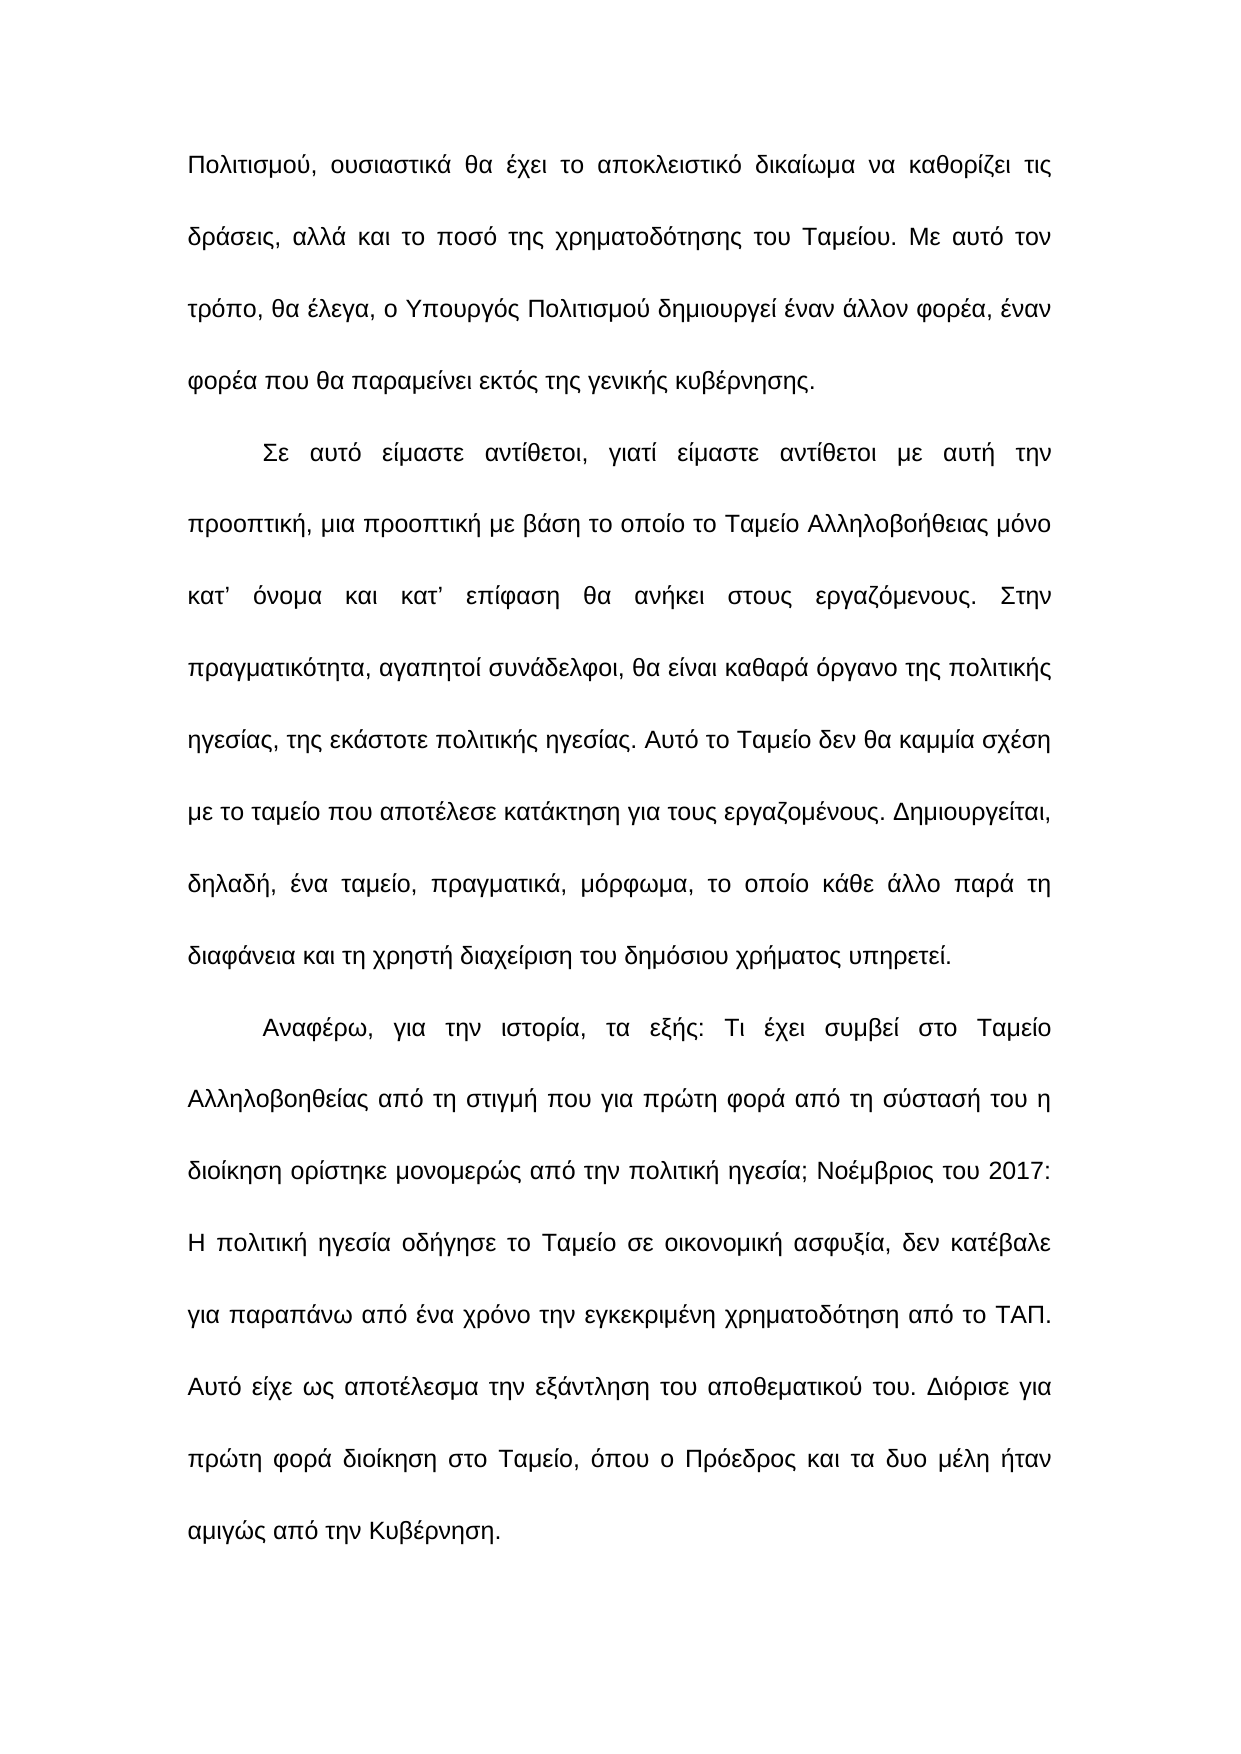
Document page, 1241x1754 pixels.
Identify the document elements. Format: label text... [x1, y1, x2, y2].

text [187, 150, 1053, 394]
text Αναφέρω, για την ιστορία, τα εξής: Τι έχει συμβεί στο Ταμείο Αλληλοβοηθείας από τη στιγμή που για πρώτη φορά από τη σύστασή του η διοίκηση ορίστηκε μονομερώς από την πολιτική ηγεσία; Νοέμβριος του 2017: Η πολιτική ηγεσία οδήγησε το Ταμείο σε οικονομική ασφυξία, δεν κατέβαλε για παραπάνω από ένα χρόνο την εγκεκριμένη χρηματοδότηση από το ΤΑΠ. Αυτό είχε ως αποτέλεσμα την εξάντληση του αποθεματικού του. Διόρισε για πρώτη φορά διοίκηση στο Ταμείο, όπου ο Πρόεδρος και τα δυο μέλη ήταν αμιγώς από την Κυβέρνηση. [187, 1012, 1053, 1544]
text Σε αυτό είμαστε αντίθετοι, γιατί είμαστε αντίθετοι με αυτή την προοπτική, μια προοπτική με βάση το οποίο το Ταμείο Αλληλοβοήθειας μόνο κατ’ όνομα και κατ’ επίφαση θα ανήκει στους εργαζόμενους. Στην πραγματικότητα, αγαπητοί συνάδελφοι, θα είναι καθαρά όργανο της πολιτικής ηγεσίας, της εκάστοτε πολιτικής ηγεσίας. Αυτό το Ταμείο δεν θα καμμία σχέση με το ταμείο που αποτέλεσε κατάκτηση για τους εργαζομένους. Δημιουργείται, δηλαδή, ένα ταμείο, πραγματικά, μόρφωμα, το οποίο κάθε άλλο παρά τη διαφάνεια και τη χρηστή διαχείριση του δημόσιου χρήματος υπηρετεί. [187, 437, 1053, 969]
